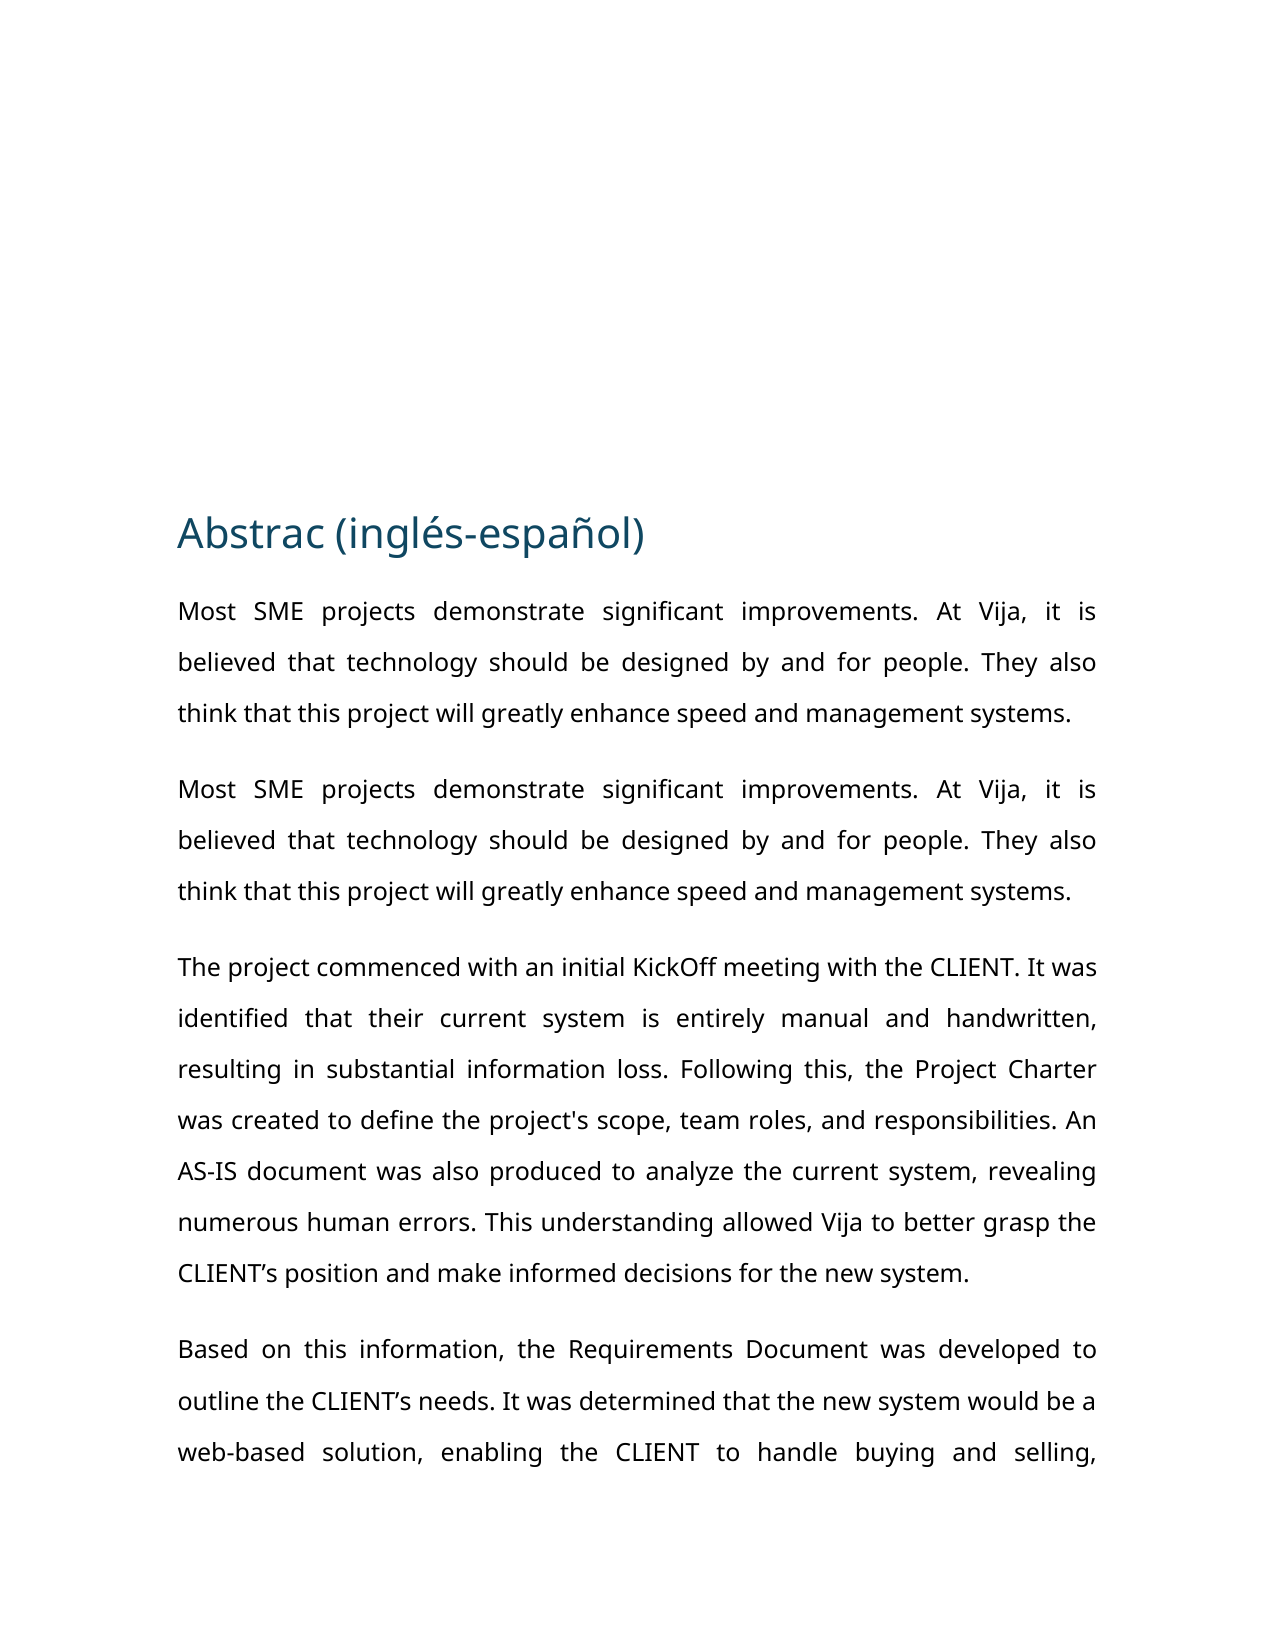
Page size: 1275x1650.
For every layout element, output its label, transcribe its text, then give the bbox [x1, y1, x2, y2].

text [177, 1332, 1098, 1468]
text The project commenced with an initial KickOff meeting with the CLIENT. It was identified that their current system is entirely manual and handwritten, resulting in substantial information loss. Following this, the Project Charter was created to define the project's scope, team roles, and responsibilities. An AS-IS document was also produced to analyze the current system, revealing numerous human errors. This understanding allowed Vija to better grasp the CLIENT’s position and make informed decisions for the new system. [177, 950, 1098, 1290]
text Most SME projects demonstrate significant improvements. At Vija, it is believed that technology should be designed by and for people. They also think that this project will greatly enhance speed and management systems. [177, 594, 1098, 730]
text Most SME projects demonstrate significant improvements. At Vija, it is believed that technology should be designed by and for people. They also think that this project will greatly enhance speed and management systems. [177, 772, 1098, 908]
subtitle Abstrac (inglés-español) [177, 503, 1098, 560]
